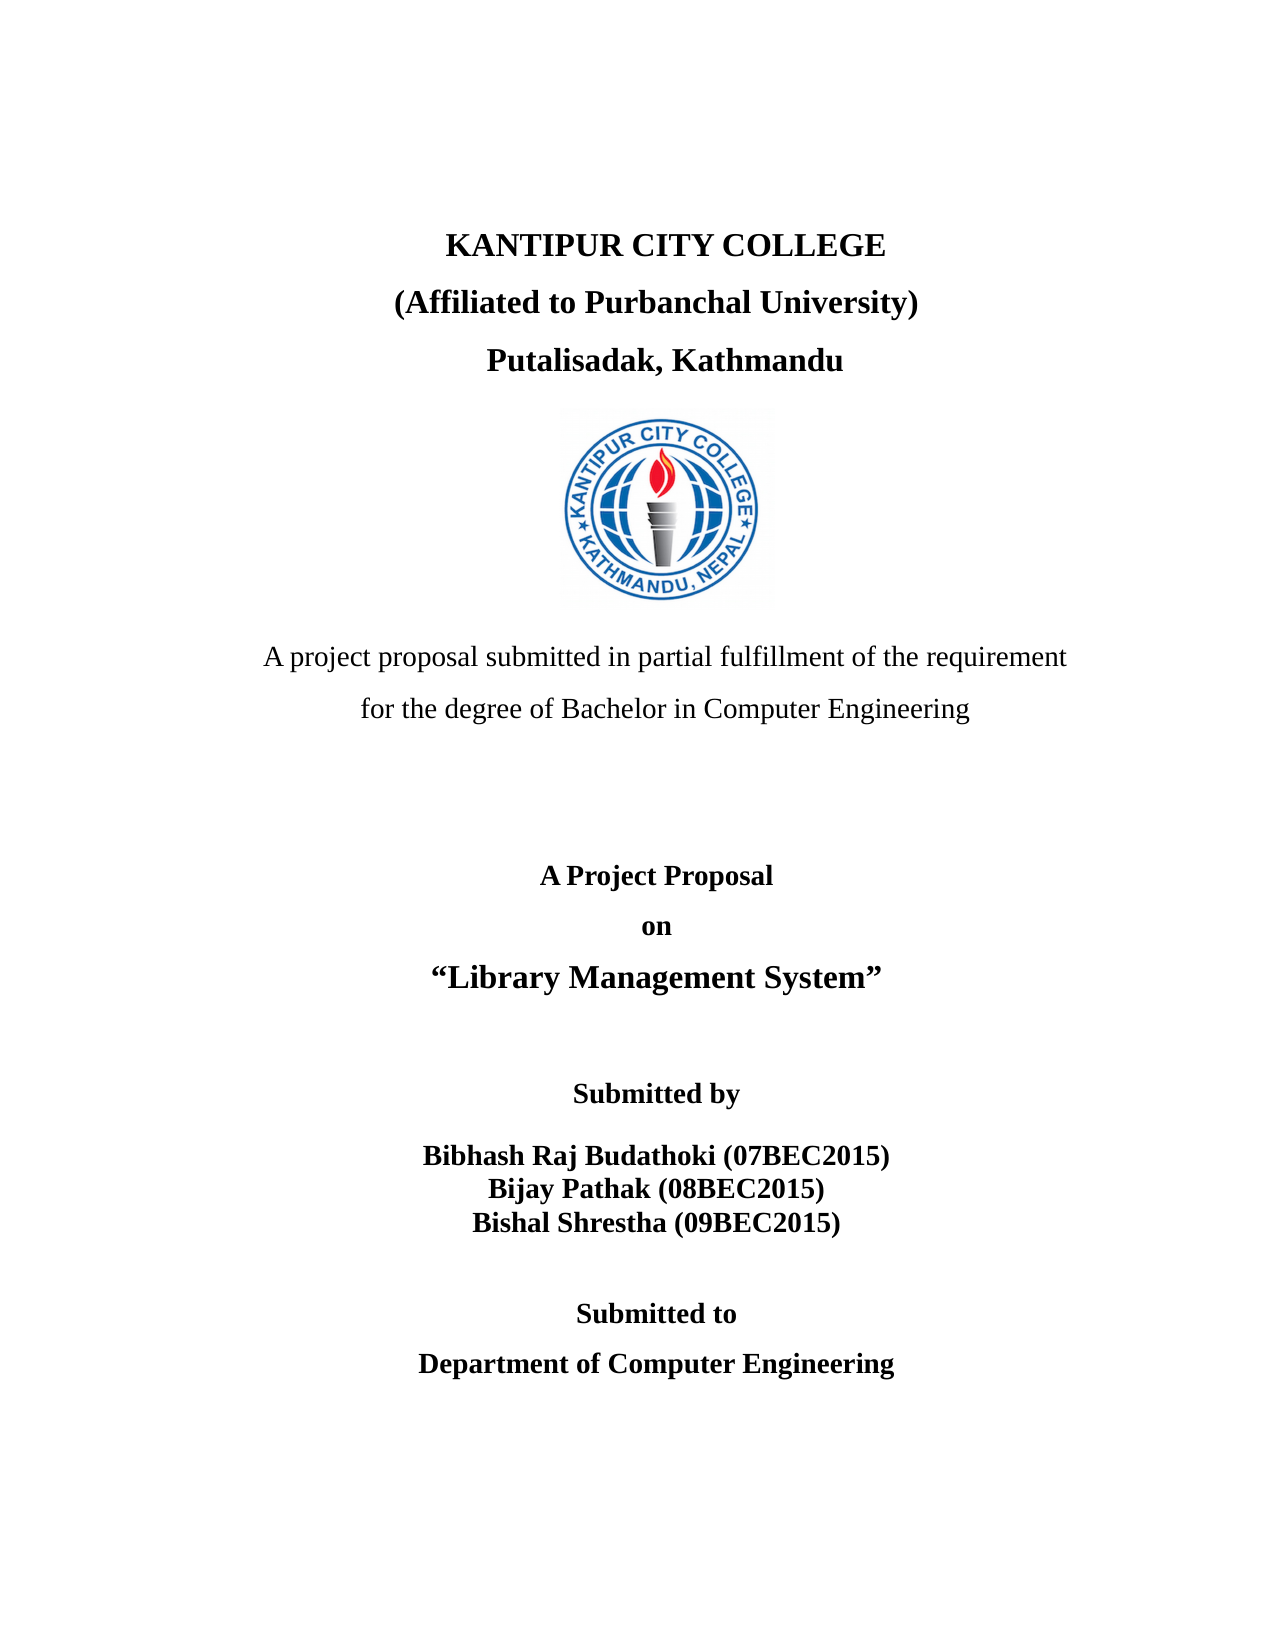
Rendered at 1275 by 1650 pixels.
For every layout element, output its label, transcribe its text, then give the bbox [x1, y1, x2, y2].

text “Library Management System” [225, 958, 1088, 996]
picture [559, 408, 775, 610]
text Submitted by [225, 1076, 1088, 1109]
text Submitted to [225, 1296, 1088, 1329]
text KANTIPUR CITY COLLEGE [244, 225, 1086, 263]
text on [225, 908, 1088, 942]
text Bibhash Raj Budathoki (07BEC2015) [225, 1138, 1088, 1172]
text Department of Computer Engineering [225, 1346, 1088, 1380]
text Putalisadak, Kathmandu [244, 340, 1086, 378]
text A project proposal submitted in partial fulfillment of the requirement for the degree of Bachelor in Computer Engineering [244, 639, 1086, 725]
text Bijay Pathak (08BEC2015) [225, 1172, 1088, 1205]
text (Affiliated to Purbanchal University) [225, 282, 1086, 321]
text A Project Proposal [225, 858, 1088, 891]
text Bishal Shrestha (09BEC2015) [225, 1205, 1088, 1239]
